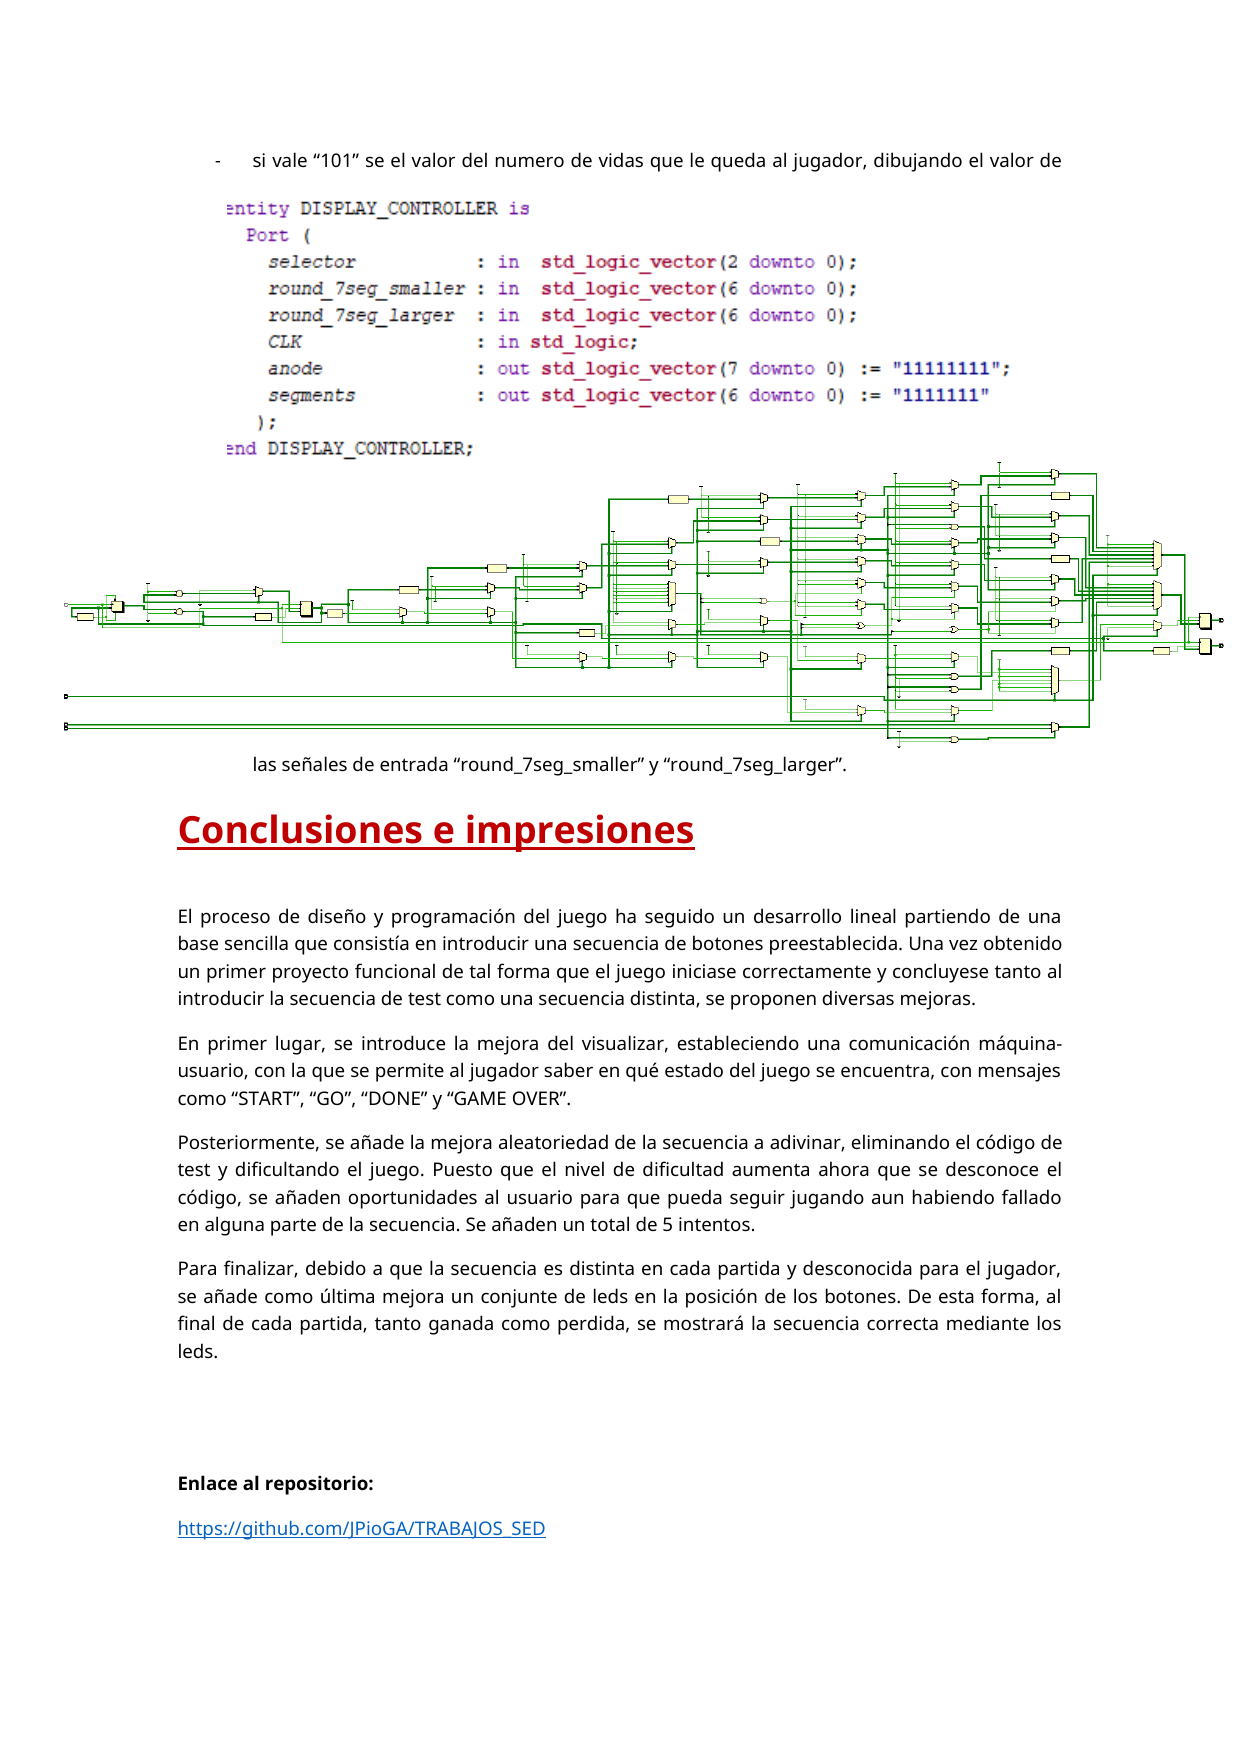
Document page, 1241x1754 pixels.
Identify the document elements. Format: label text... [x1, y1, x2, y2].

text Enlace al repositorio: [177, 1471, 1063, 1496]
text El proceso de diseño y programación del juego ha seguido un desarrollo lineal partiendo de una base sencilla que consistía en introducir una secuencia de botones preestablecida. Una vez obtenido un primer proyecto funcional de tal forma que el juego iniciase correctamente y concluyese tanto al introducir la secuencia de test como una secuencia distinta, se proponen diversas mejoras. [177, 903, 1063, 1011]
list si vale “101” se el valor del numero de vidas que le queda al jugador, dibujando el valor de las señales de entrada “round_7seg_smaller” y “round_7seg_larger”. [215, 752, 1063, 777]
picture [62, 199, 1224, 752]
text En primer lugar, se introduce la mejora del visualizar, estableciendo una comunicación máquina-usuario, con la que se permite al jugador saber en qué estado del juego se encuentra, con mensajes como “START”, “GO”, “DONE” y “GAME OVER”. [177, 1030, 1063, 1110]
text Posteriormente, se añade la mejora aleatoriedad de la secuencia a adivinar, eliminando el código de test y dificultando el juego. Puesto que el nivel de dificultad aumenta ahora que se desconoce el código, se añaden oportunidades al usuario para que pueda seguir jugando aun habiendo fallado en alguna parte de la secuencia. Se añaden un total de 5 intentos. [177, 1129, 1063, 1237]
subtitle Conclusiones e impresiones [177, 804, 1063, 855]
list si vale “101” se el valor del numero de vidas que le queda al jugador, dibujando el valor de las señales de entrada “round_7seg_smaller” y “round_7seg_larger”. [215, 148, 1063, 448]
text https://github.com/JPioGA/TRABAJOS_SED [177, 1515, 1063, 1540]
text Para finalizar, debido a que la secuencia es distinta en cada partida y desconocida para el jugador, se añade como última mejora un conjunte de leds en la posición de los botones. De esta forma, al final de cada partida, tanto ganada como perdida, se mostrará la secuencia correcta mediante los leds. [177, 1256, 1063, 1364]
